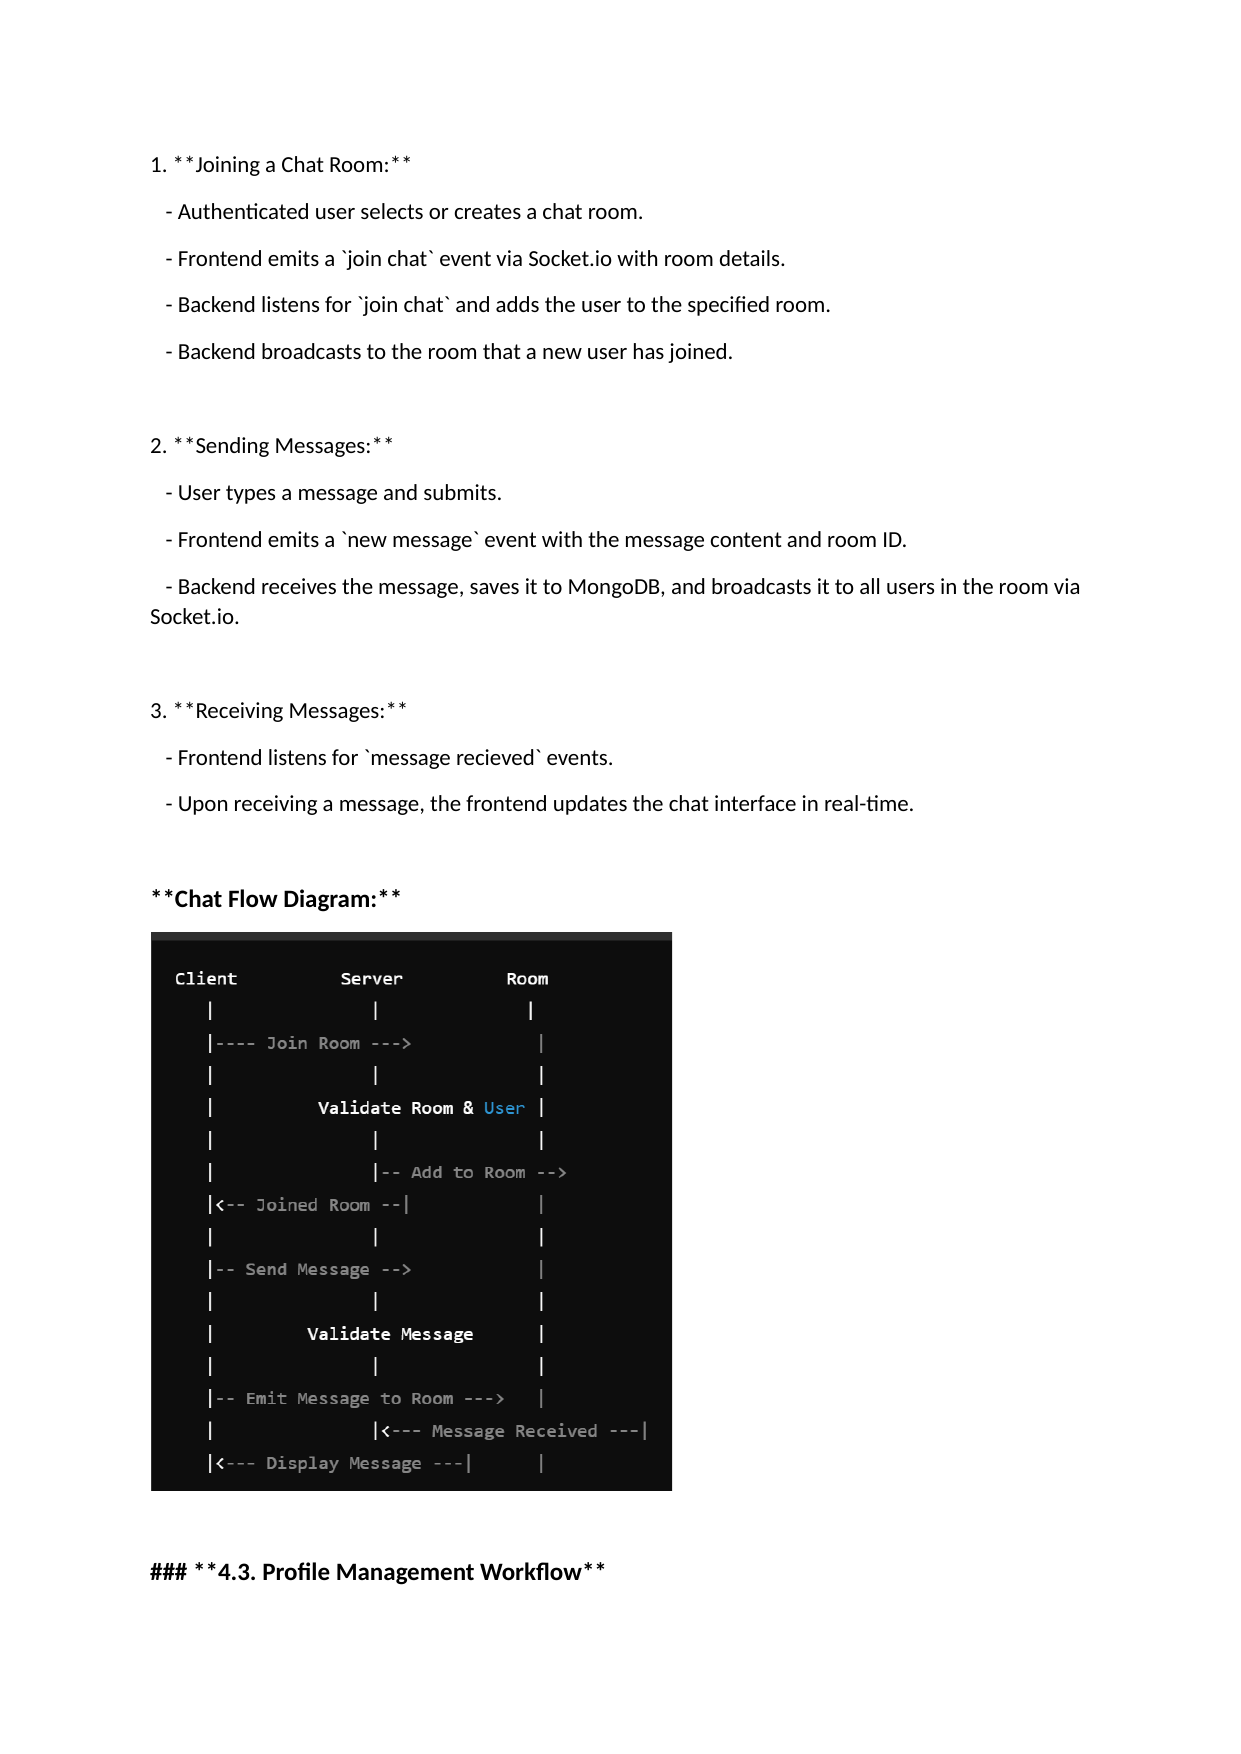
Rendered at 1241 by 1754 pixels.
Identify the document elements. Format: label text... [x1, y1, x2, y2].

text - Backend listens for `join chat` and adds the user to the specified room. [150, 291, 1090, 319]
text - Frontend listens for `message recieved` events. [150, 743, 1090, 771]
text - Frontend emits a `new message` event with the message content and room ID. [150, 525, 1090, 553]
text - User types a message and submits. [150, 478, 1090, 506]
text 3. **Receiving Messages:** [150, 696, 1090, 724]
picture [150, 932, 673, 1491]
text - Backend receives the message, saves it to MongoDB, and broadcasts it to all users in the room via Socket.io. [150, 572, 1090, 630]
text **Chat Flow Diagram:** [150, 883, 1090, 914]
text - Backend broadcasts to the room that a new user has joined. [150, 337, 1090, 366]
text 1. **Joining a Chat Room:** [150, 150, 1090, 178]
text - Upon receiving a message, the frontend updates the chat interface in real-time. [150, 789, 1090, 818]
text 2. **Sending Messages:** [150, 431, 1090, 459]
text ### **4.3. Profile Management Workflow** [150, 1556, 1090, 1587]
text - Authenticated user selects or creates a chat room. [150, 197, 1090, 225]
text - Frontend emits a `join chat` event via Socket.io with room details. [150, 244, 1090, 272]
